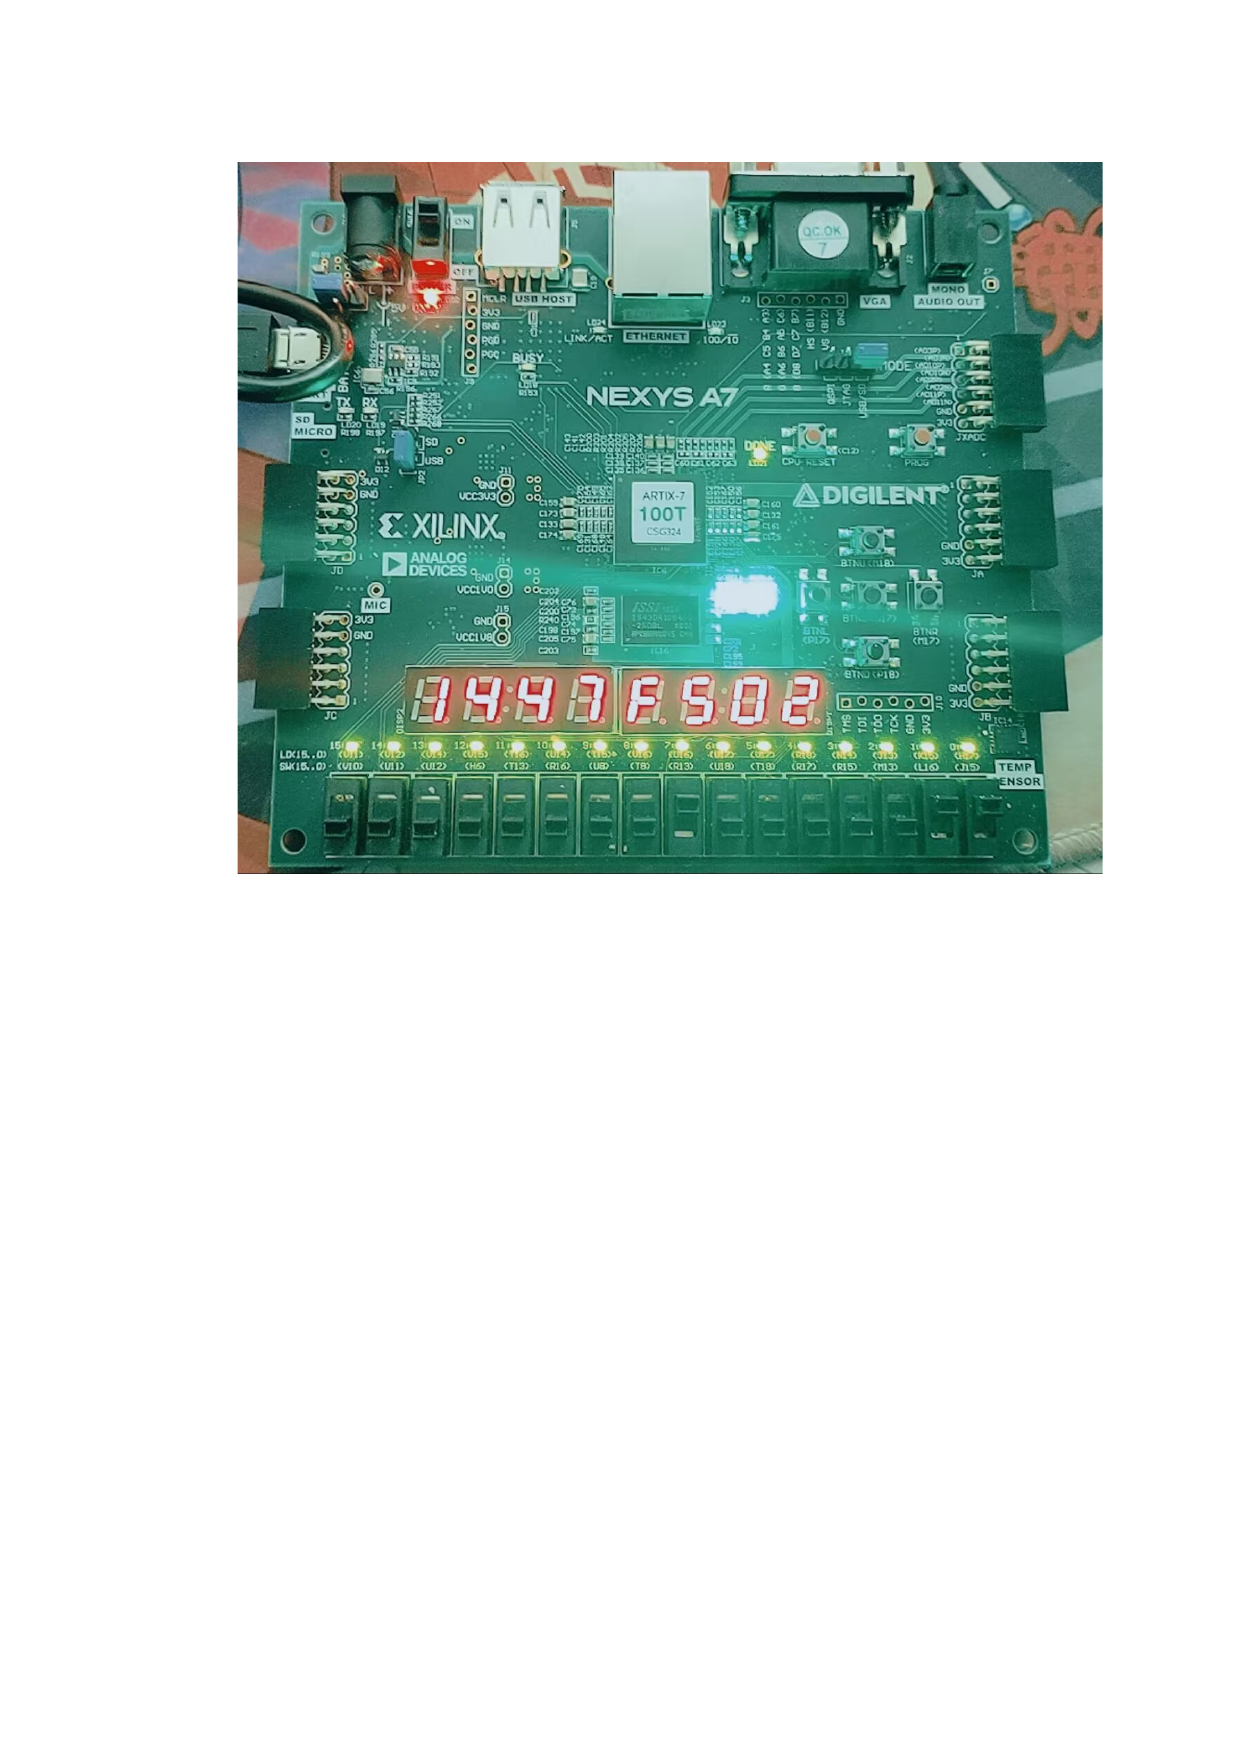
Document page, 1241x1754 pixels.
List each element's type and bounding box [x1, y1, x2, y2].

picture [237, 162, 1103, 874]
